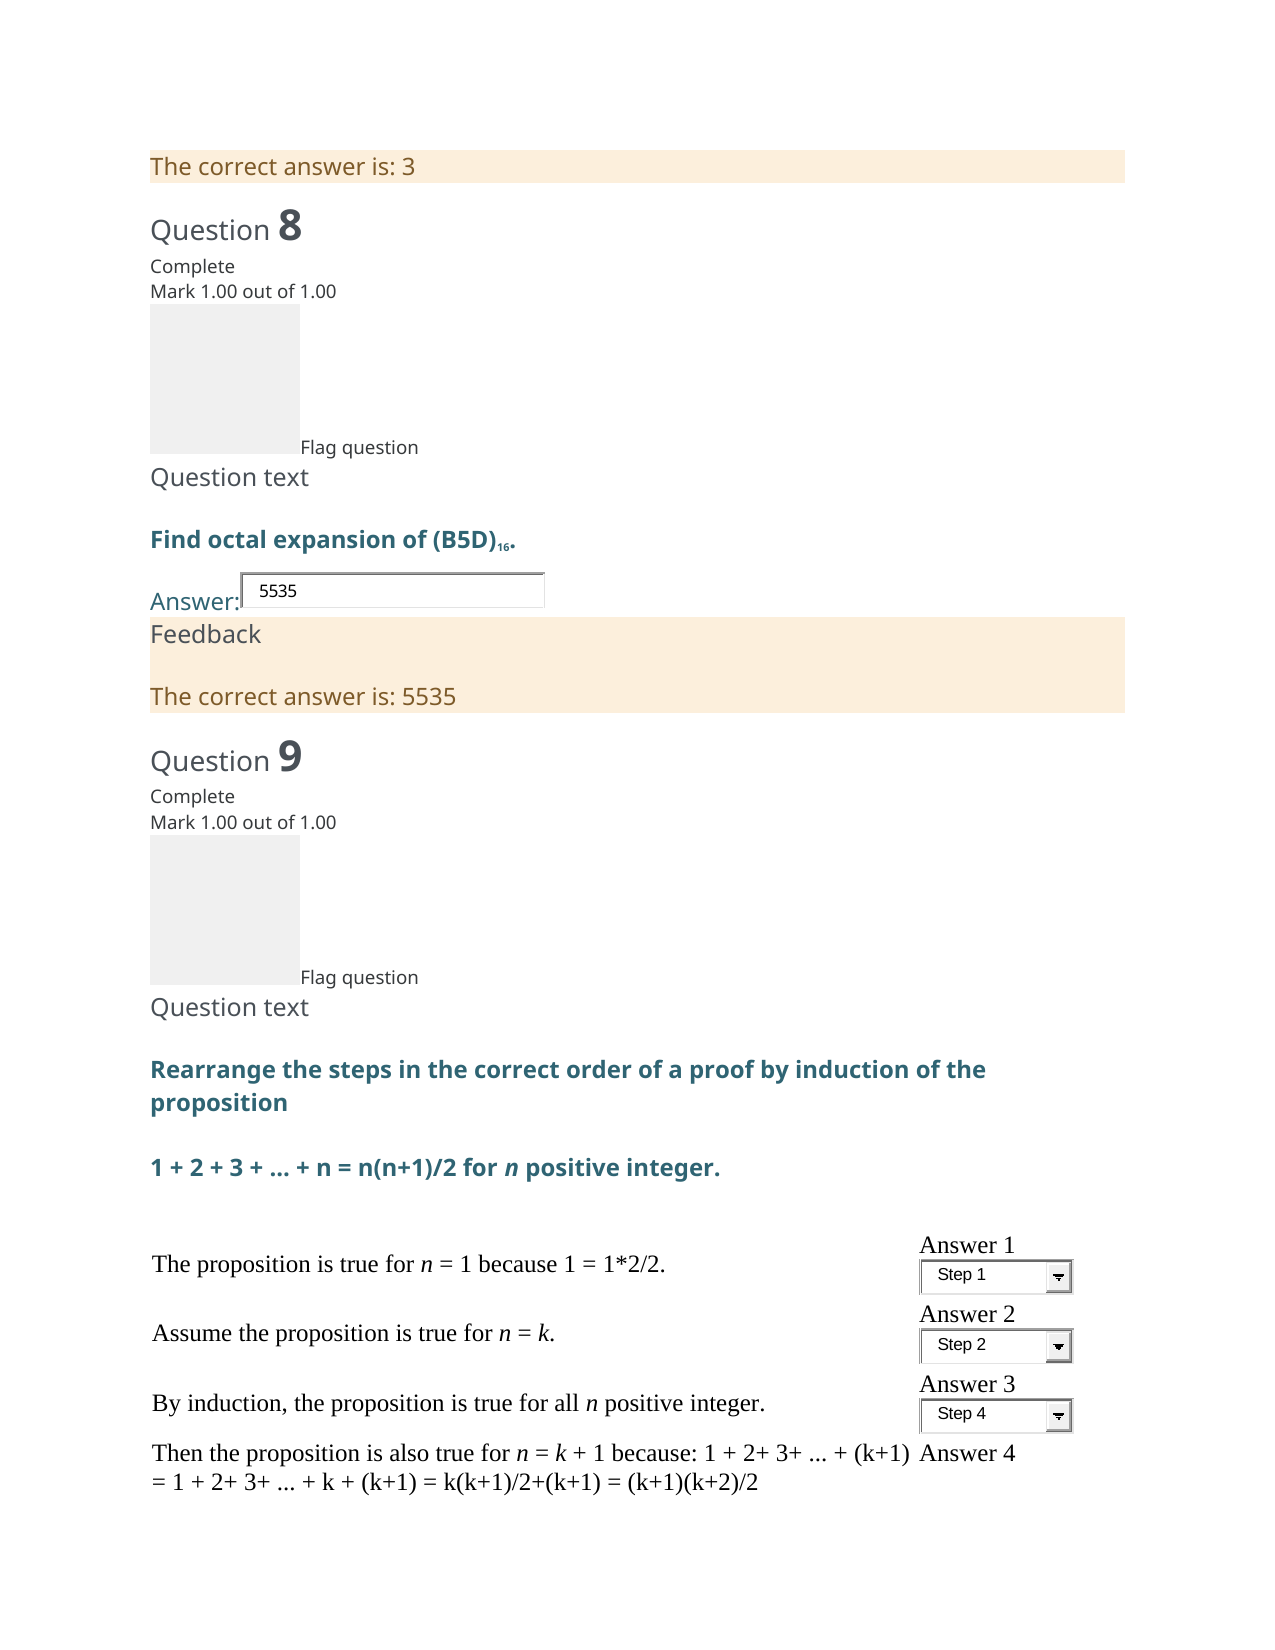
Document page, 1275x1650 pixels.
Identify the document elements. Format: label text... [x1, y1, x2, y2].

table_cell Answer 4 [918, 1437, 1125, 1497]
text Flag question [150, 304, 1125, 460]
text Question text [150, 460, 1125, 494]
text Question 9 [150, 725, 1125, 783]
text The correct answer is: 3 [150, 150, 1125, 183]
table_header The proposition is true for n = 1 because 1 = 1*2/2. [150, 1229, 917, 1298]
text Complete [150, 783, 1125, 809]
text Rearrange the steps in the correct order of a proof by induction of the proposition 1 + 2 + 3 + ... + n = n(n+1)/2 for n positive integer. [150, 1053, 1125, 1212]
text Question 8 [150, 195, 1125, 253]
text Feedback [150, 617, 1125, 651]
text Flag question [150, 834, 1125, 990]
table_cell By induction, the proposition is true for all n positive integer. [150, 1368, 917, 1437]
text Question text [150, 990, 1125, 1024]
text Complete [150, 253, 1125, 279]
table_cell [150, 1437, 917, 1497]
text Mark 1.00 out of 1.00 [150, 279, 1125, 304]
text The correct answer is: 5535 [150, 680, 1125, 713]
table_cell Answer 2 [918, 1298, 1125, 1367]
table_cell Assume the proposition is true for n = k. [150, 1298, 917, 1367]
table_header Answer 1 [918, 1229, 1125, 1298]
table_cell Answer 3 [918, 1368, 1125, 1437]
text Mark 1.00 out of 1.00 [150, 809, 1125, 834]
text Find octal expansion of (B5D)16. [150, 523, 1125, 556]
text Answer: [150, 572, 1125, 617]
